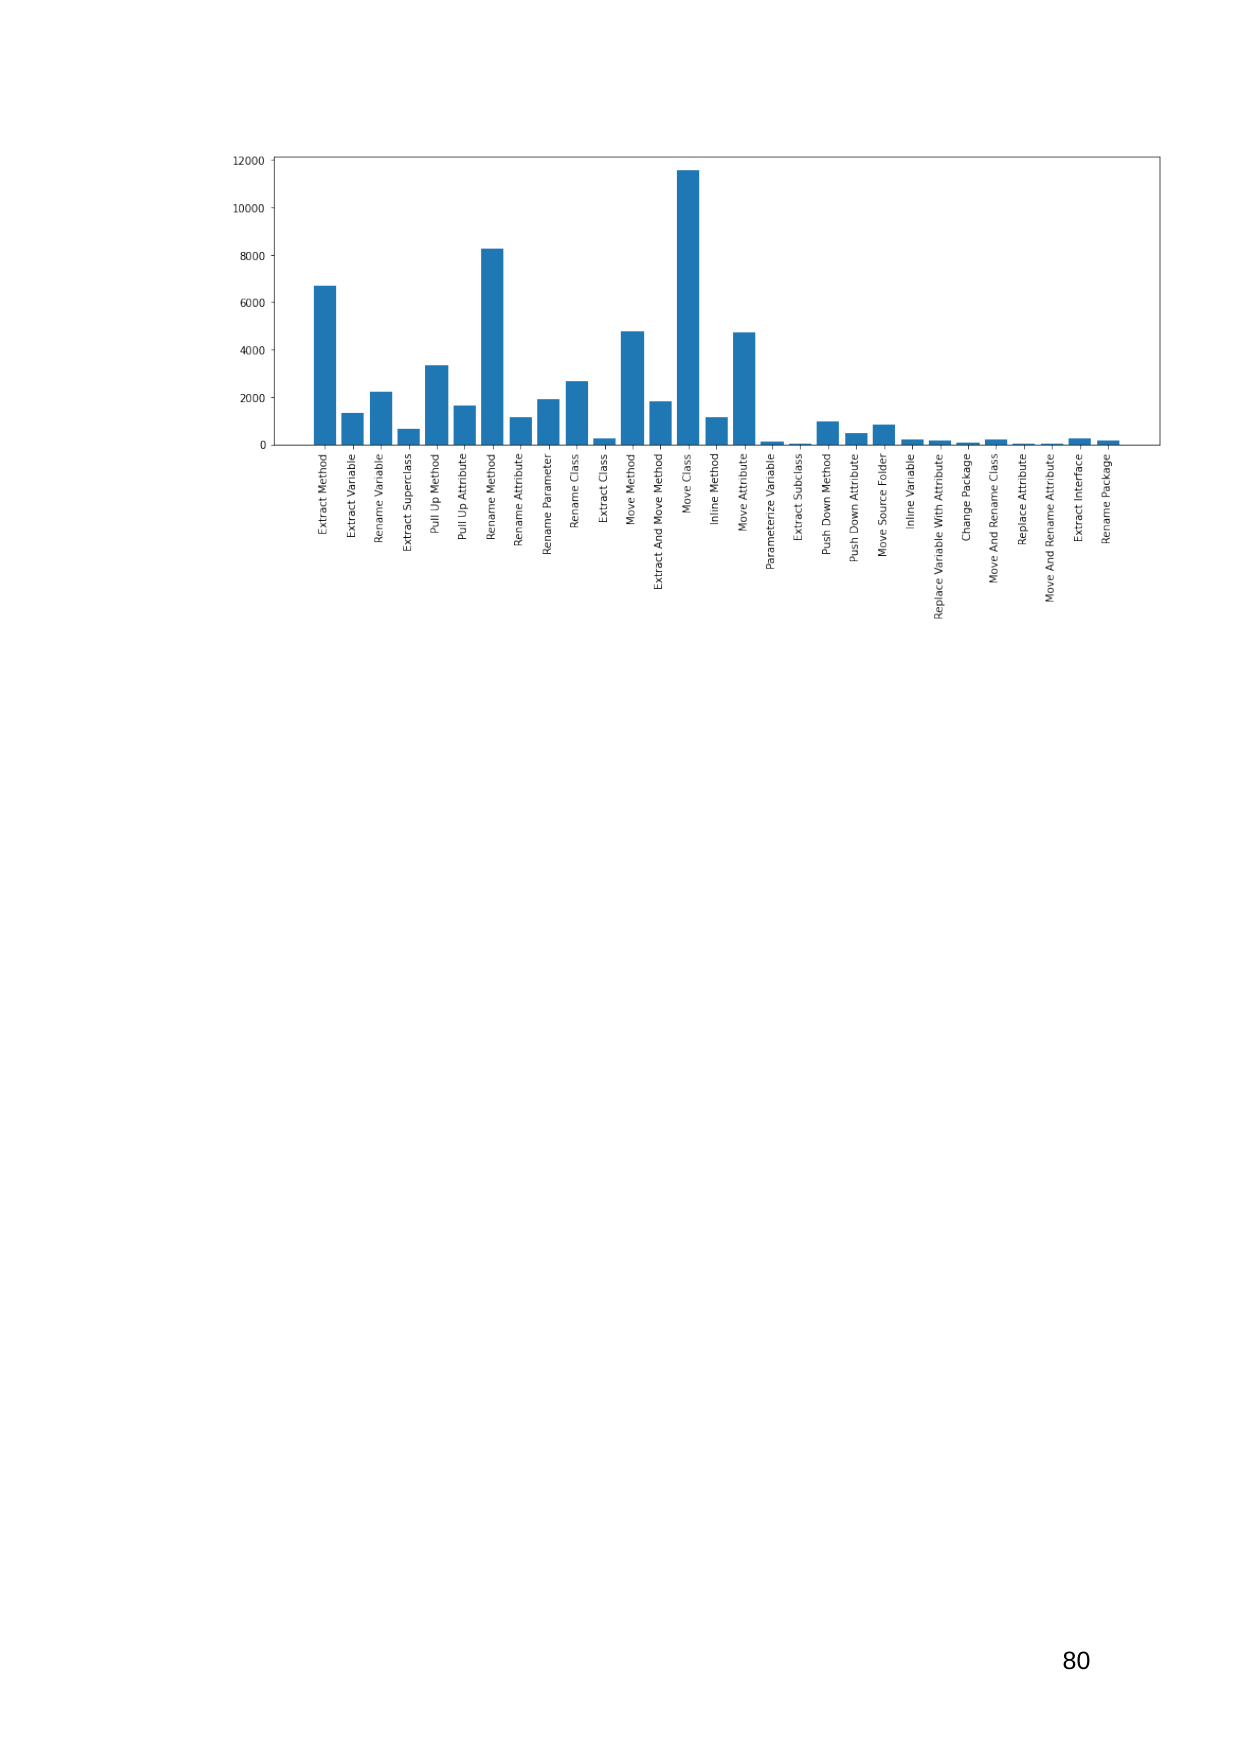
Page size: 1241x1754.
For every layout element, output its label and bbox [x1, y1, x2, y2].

picture [225, 150, 1166, 625]
